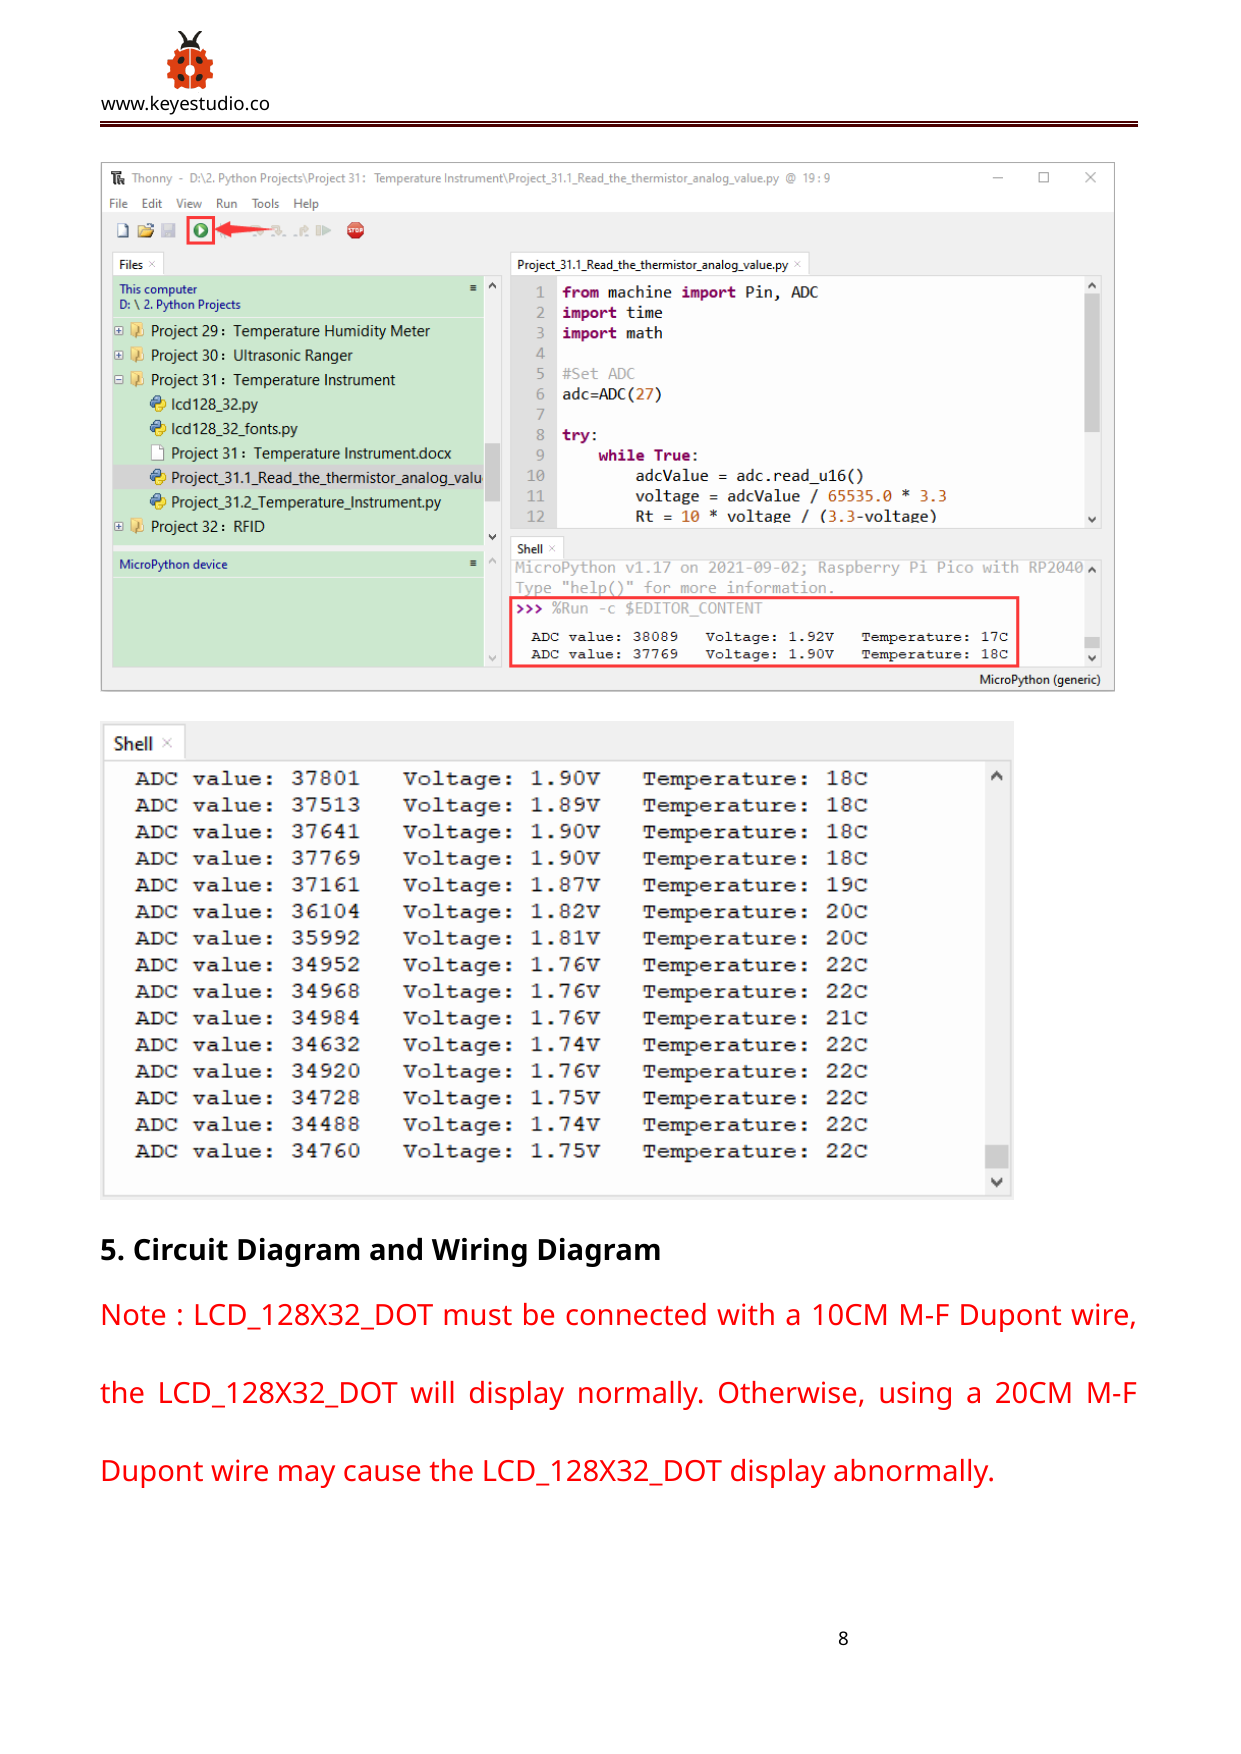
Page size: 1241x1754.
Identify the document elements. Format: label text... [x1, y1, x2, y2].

picture [100, 721, 1014, 1200]
list Circuit Diagram and Wiring Diagram [100, 1216, 1138, 1281]
text Note : LCD_128X32_DOT must be connected with a 10CM M-F Dupont wire, the LCD_128X32_DOT will display normally. Otherwise, using a 20CM M-F Dupont wire may cause the LCD_128X32_DOT display abnormally. [100, 1281, 1138, 1502]
picture [100, 162, 1115, 692]
picture [155, 31, 231, 93]
